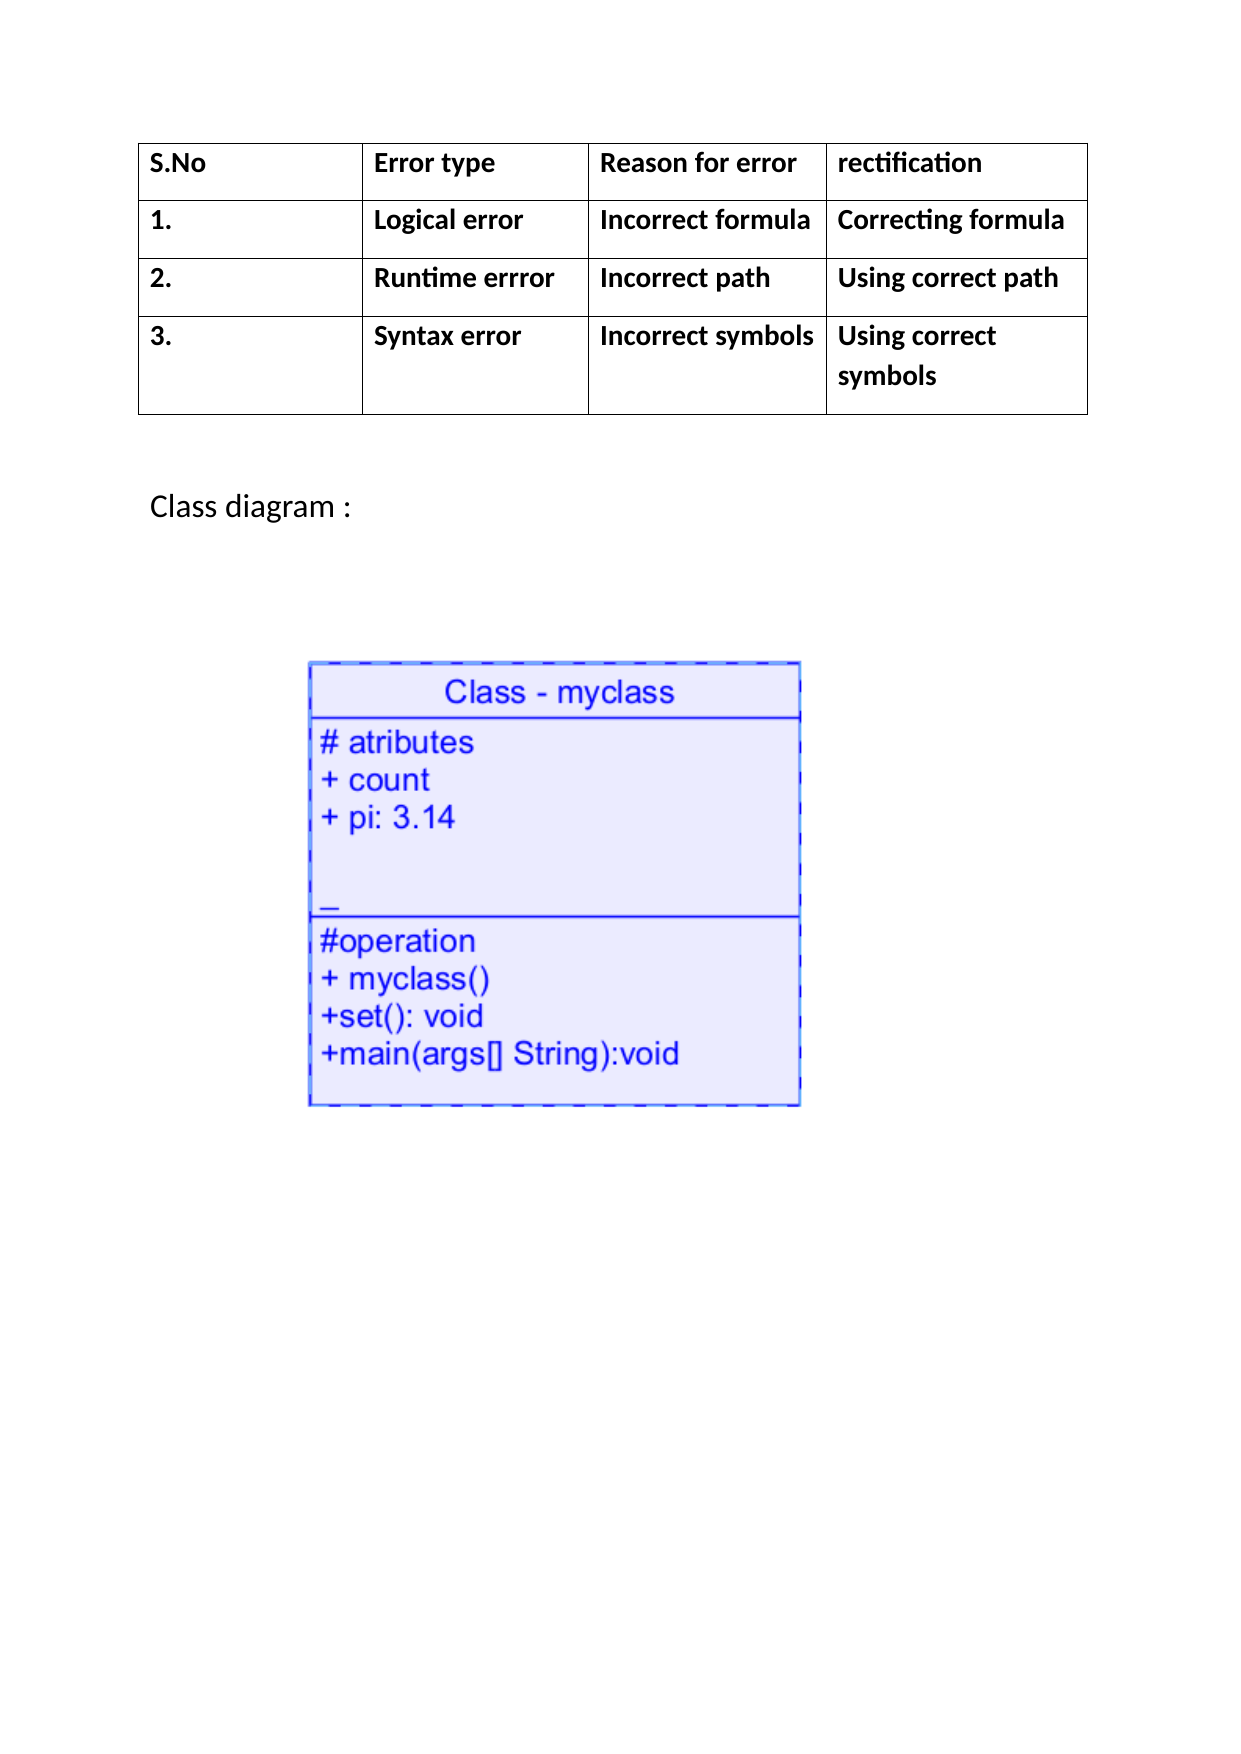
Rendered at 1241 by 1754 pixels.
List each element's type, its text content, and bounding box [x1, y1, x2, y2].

table_cell Syntax error [363, 317, 588, 414]
table_header Reason for error [589, 144, 826, 200]
table_header Error type [363, 144, 588, 200]
table_header rectification [827, 144, 1087, 200]
table_cell Using correct symbols [827, 317, 1087, 414]
table_cell Incorrect path [589, 259, 826, 316]
table_cell Correcting formula [827, 201, 1087, 258]
table_cell 3. [139, 317, 362, 414]
text Class diagram : [150, 484, 1090, 525]
table_cell Logical error [363, 201, 588, 258]
table_cell 2. [139, 259, 362, 316]
table_cell 1. [139, 201, 362, 258]
table_cell Runtime errror [363, 259, 588, 316]
table_header S.No [139, 144, 362, 200]
table_cell Incorrect formula [589, 201, 826, 258]
table_cell Using correct path [827, 259, 1087, 316]
picture [272, 611, 998, 1262]
table_cell Incorrect symbols [589, 317, 826, 414]
